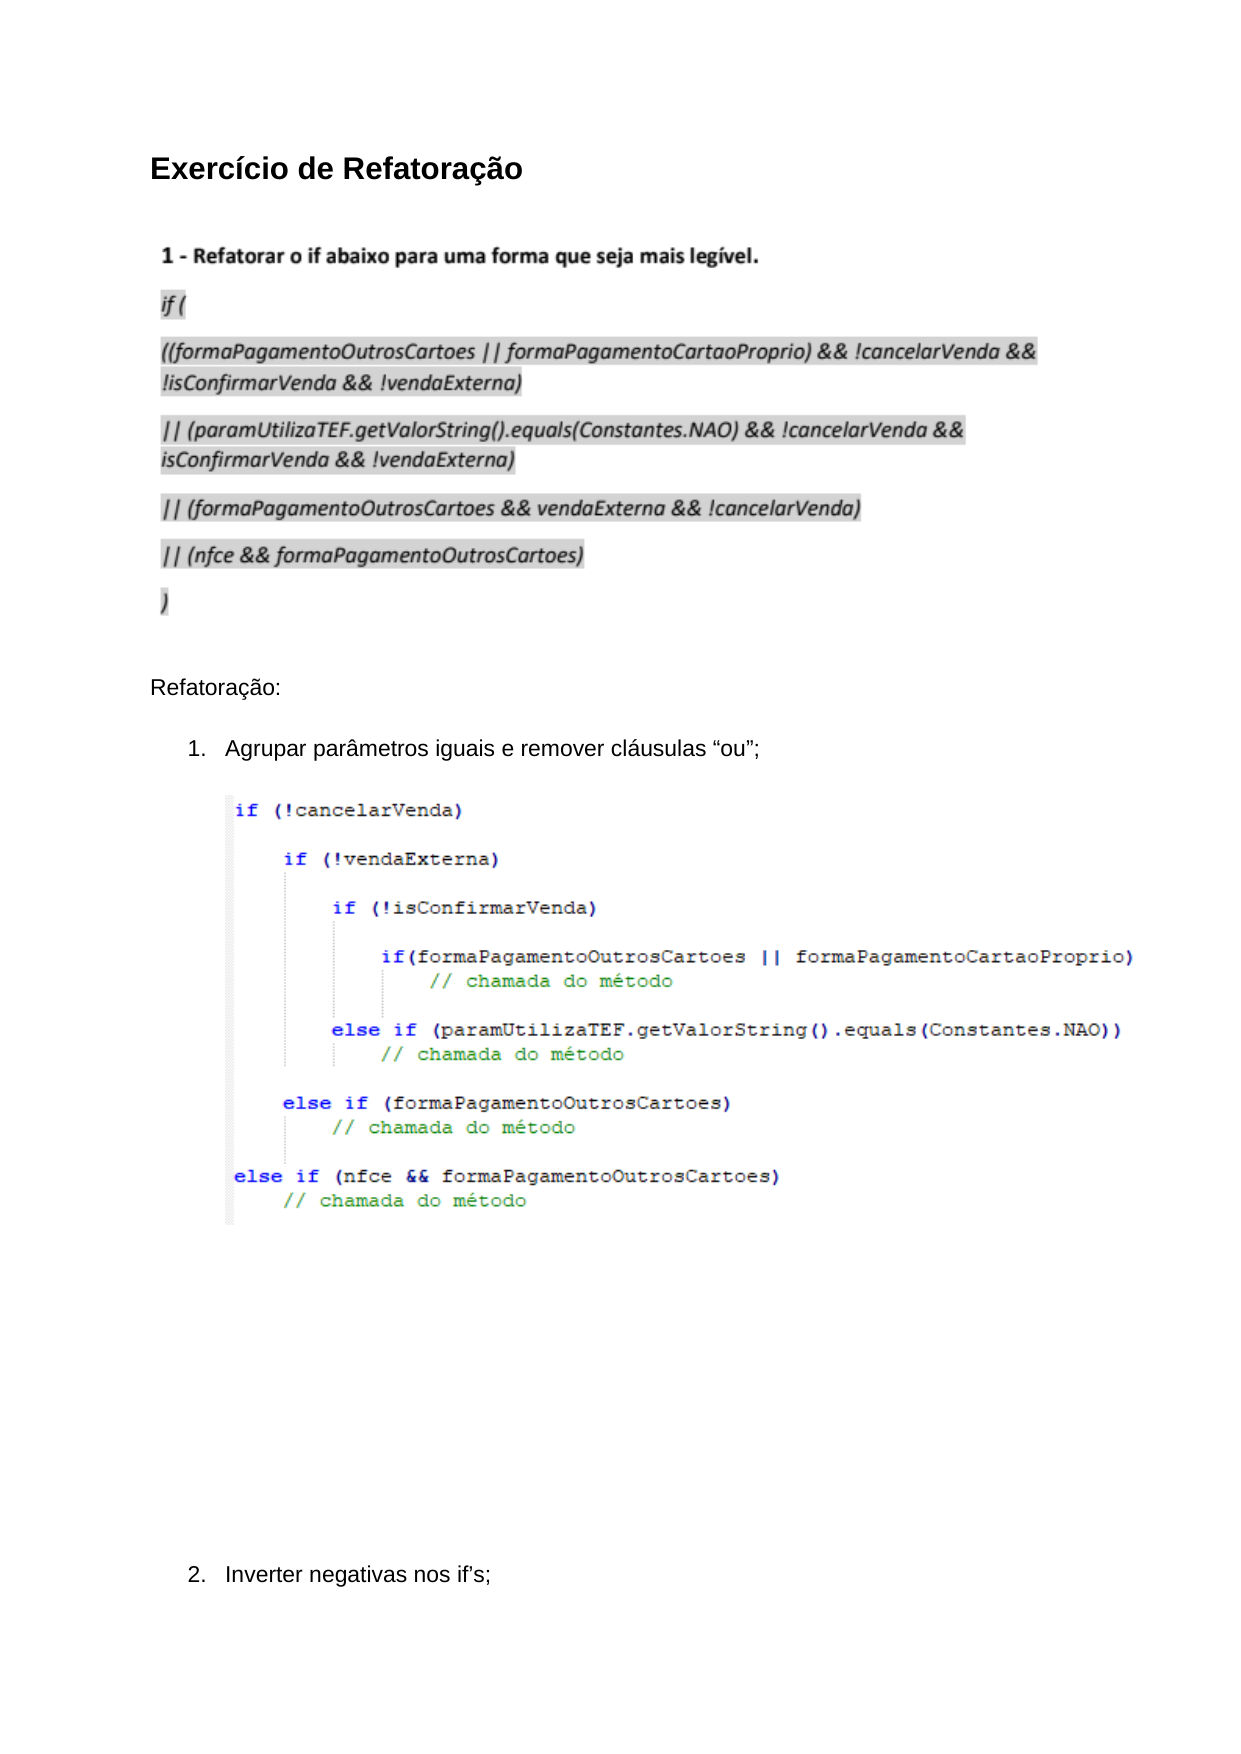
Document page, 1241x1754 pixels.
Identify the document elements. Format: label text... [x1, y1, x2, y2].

list Inverter negativas nos if’s; [187, 1561, 1090, 1587]
text Refatoração: [150, 674, 1090, 701]
list Agrupar parâmetros iguais e remover cláusulas “ou”; [187, 735, 1090, 761]
picture [225, 795, 1166, 1225]
picture [150, 232, 1063, 641]
text Exercício de Refatoração [150, 150, 1090, 186]
